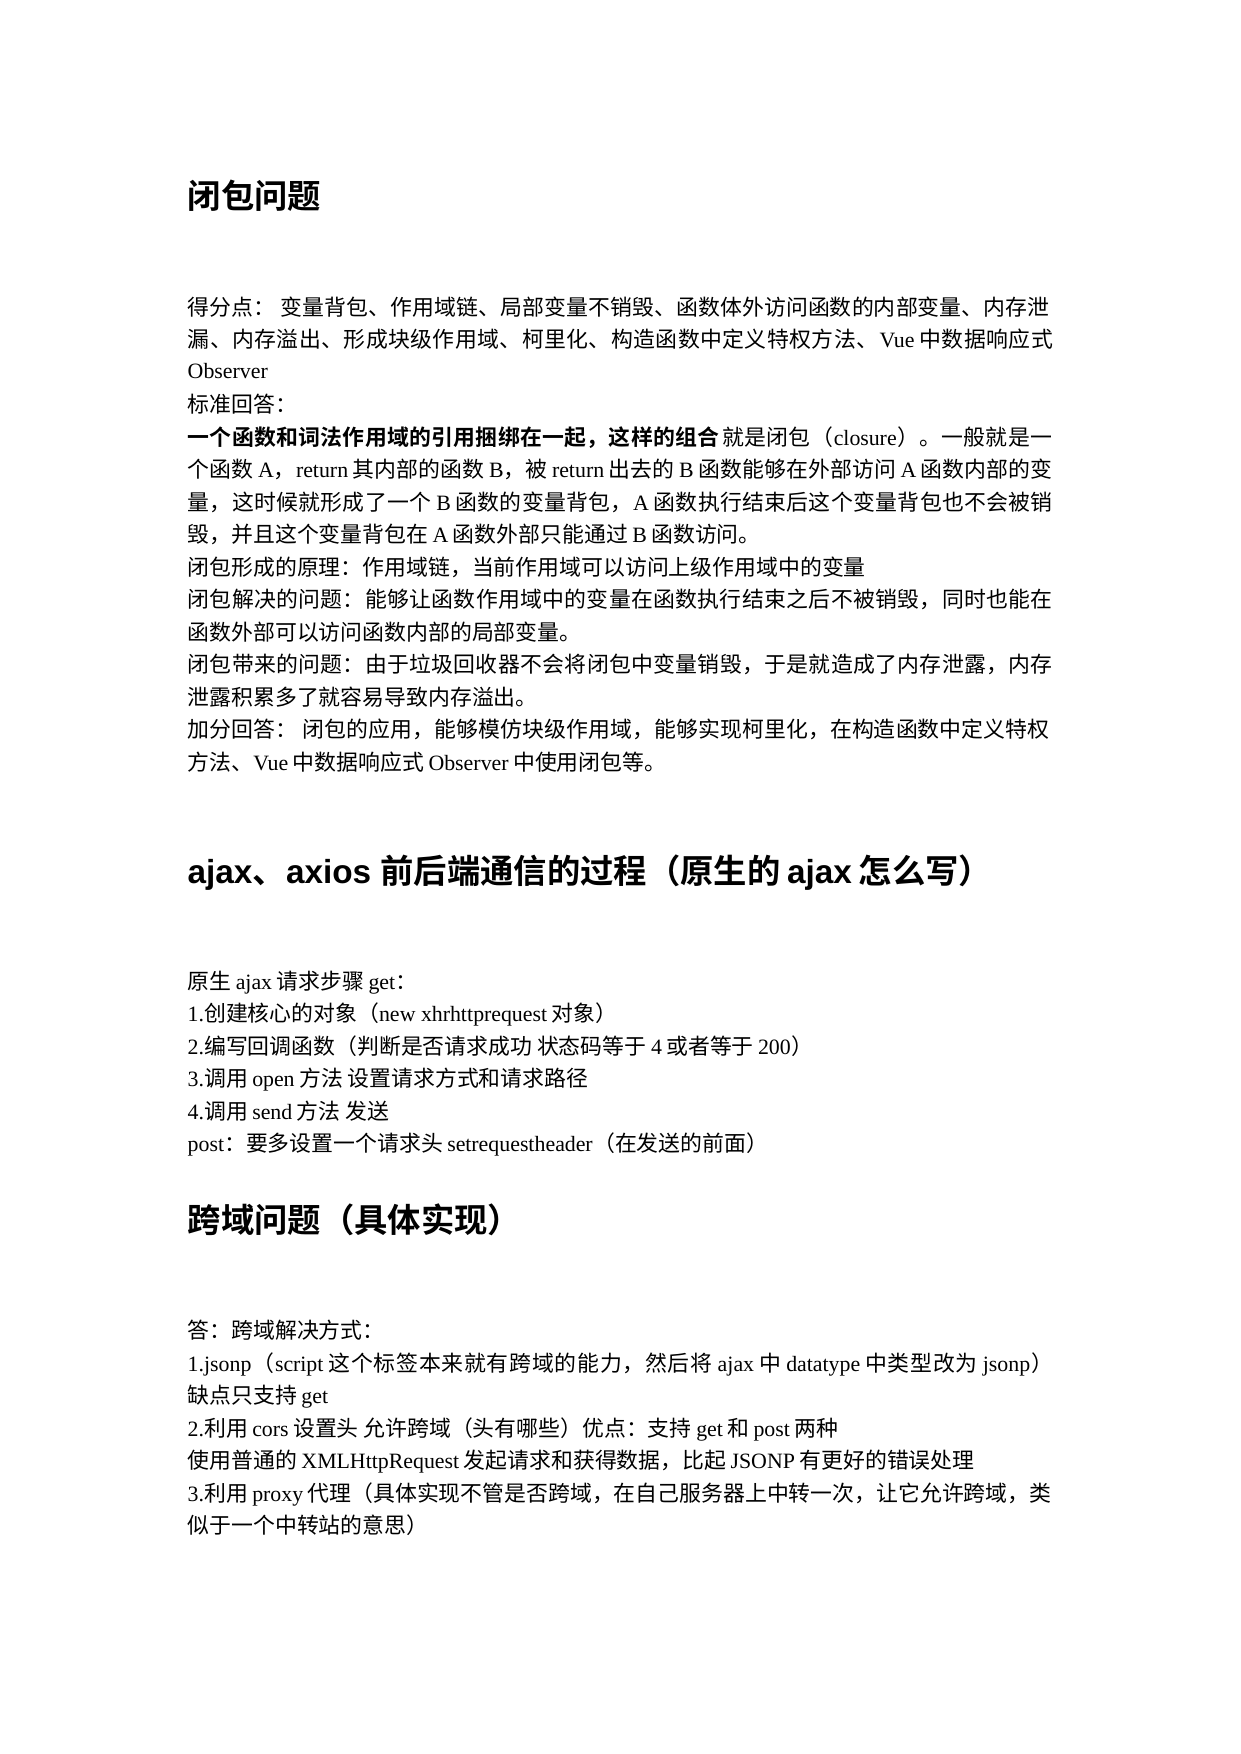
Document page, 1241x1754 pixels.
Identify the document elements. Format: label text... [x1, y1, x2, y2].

text post：要多设置一个请求头setrequestheader（在发送的前面） [187, 1126, 1053, 1158]
text 1.创建核心的对象（new xhrhttprequest对象） [187, 996, 1053, 1028]
subtitle 闭包问题 [187, 162, 1053, 227]
text 使用普通的XMLHttpRequest发起请求和获得数据，比起JSONP有更好的错误处理 [187, 1443, 1053, 1475]
text 3.利用proxy代理（具体实现不管是否跨域，在自己服务器上中转一次，让它允许跨域，类似于一个中转站的意思） [187, 1475, 1053, 1540]
text 3.调用open方法 设置请求方式和请求路径 [187, 1061, 1053, 1093]
subtitle ajax、axios 前后端通信的过程（原生的ajax怎么写） [187, 836, 1053, 901]
text 标准回答： [187, 387, 1053, 419]
subtitle 跨域问题（具体实现） [187, 1186, 1053, 1251]
text 加分回答： 闭包的应用，能够模仿块级作用域，能够实现柯里化，在构造函数中定义特权方法、Vue中数据响应式Observer中使用闭包等。 [187, 712, 1053, 777]
text 2.编写回调函数（判断是否请求成功 状态码等于4或者等于200） [187, 1028, 1053, 1061]
text 原生ajax请求步骤get： [187, 963, 1053, 996]
text 4.调用send方法 发送 [187, 1093, 1053, 1126]
text 2.利用cors设置头 允许跨域（头有哪些）优点：支持get和post两种 [187, 1410, 1053, 1443]
text 一个函数和词法作用域的引用捆绑在一起，这样的组合就是闭包（closure）。一般就是一个函数A，return其内部的函数B，被return出去的B函数能够在外部访问A函数内部的变量，这时候就形成了一个B函数的变量背包，A函数执行结束后这个变量背包也不会被销毁，并且这个变量背包在A函数外部只能通过B函数访问。 [187, 419, 1053, 549]
text 闭包形成的原理：作用域链，当前作用域可以访问上级作用域中的变量 [187, 549, 1053, 582]
text 得分点： 变量背包、作用域链、局部变量不销毁、函数体外访问函数的内部变量、内存泄漏、内存溢出、形成块级作用域、柯里化、构造函数中定义特权方法、Vue中数据响应式Observer [187, 289, 1053, 387]
text 闭包解决的问题：能够让函数作用域中的变量在函数执行结束之后不被销毁，同时也能在函数外部可以访问函数内部的局部变量。 [187, 582, 1053, 647]
text 答：跨域解决方式： [187, 1313, 1053, 1345]
text 1.jsonp（script这个标签本来就有跨域的能力，然后将ajax中datatype中类型改为jsonp）缺点只支持get [187, 1345, 1053, 1410]
text 闭包带来的问题：由于垃圾回收器不会将闭包中变量销毁，于是就造成了内存泄露，内存泄露积累多了就容易导致内存溢出。 [187, 647, 1053, 712]
